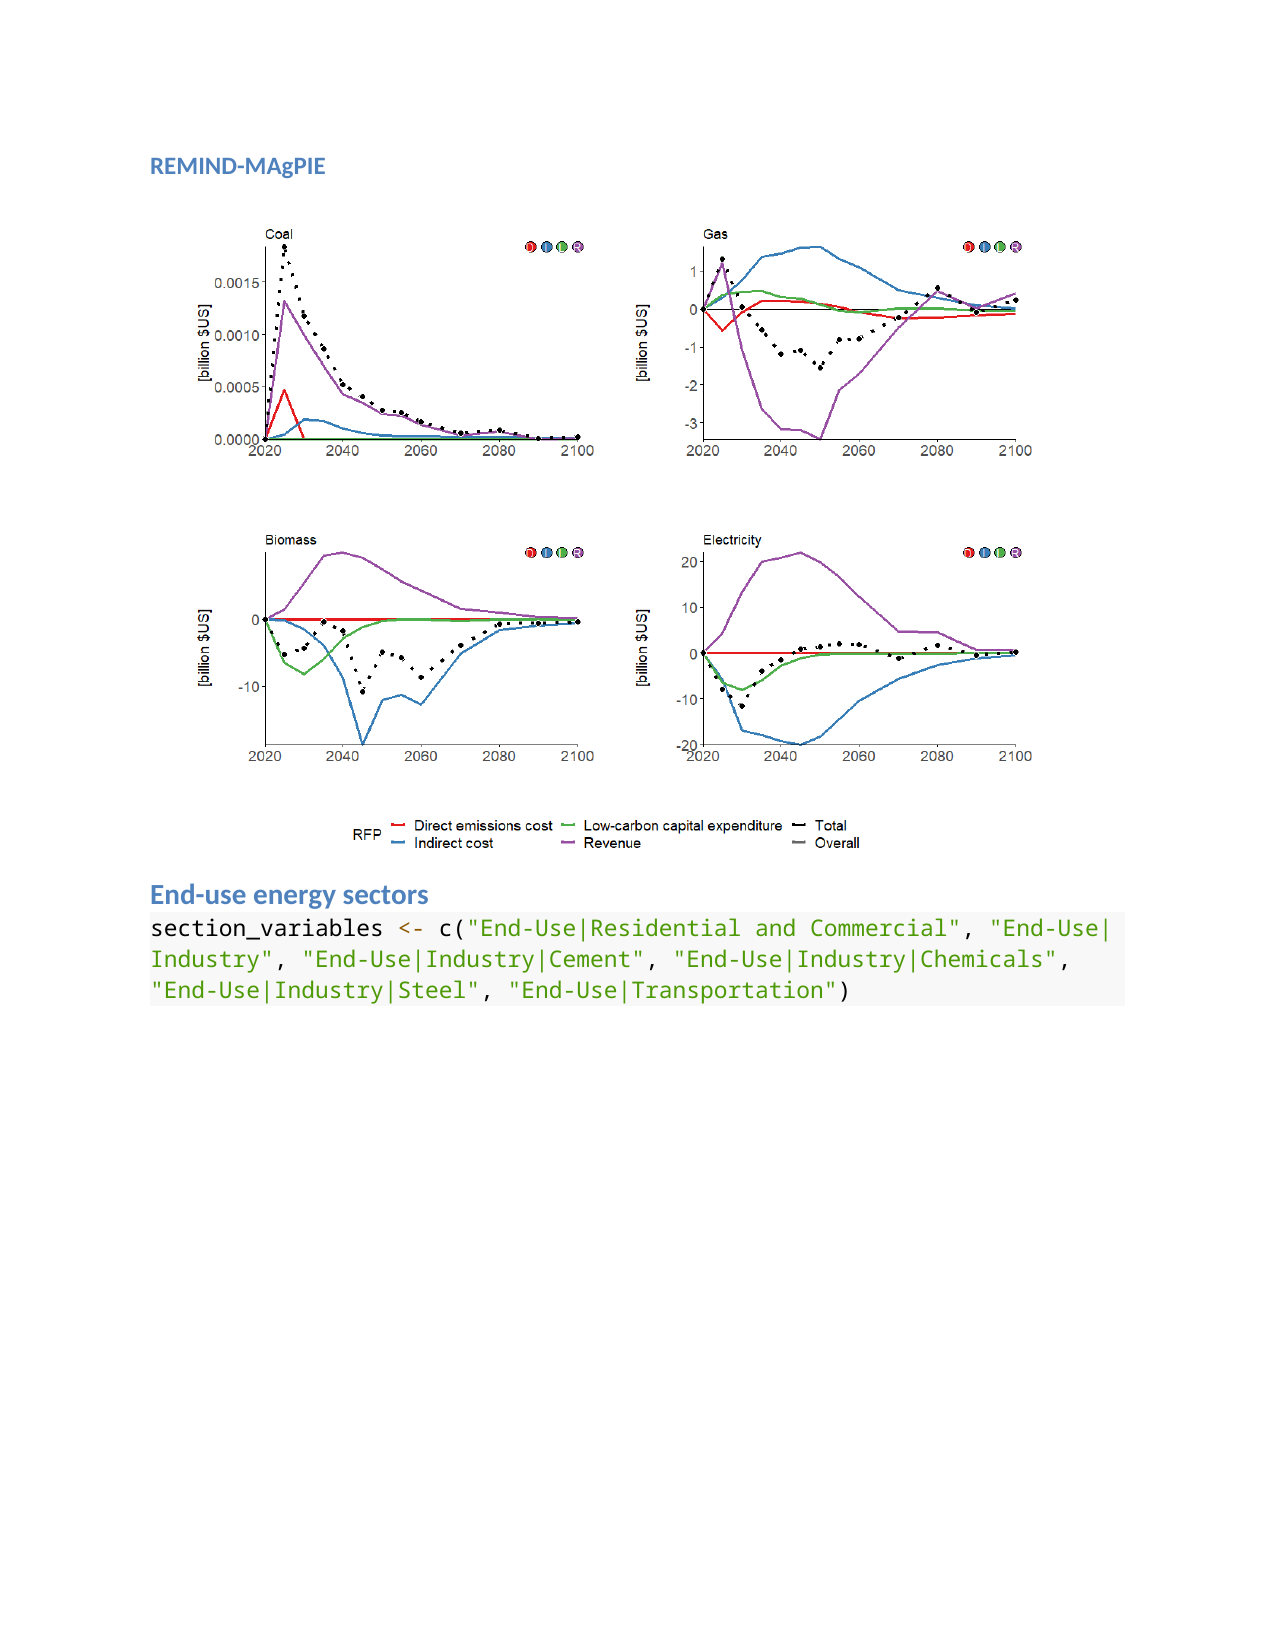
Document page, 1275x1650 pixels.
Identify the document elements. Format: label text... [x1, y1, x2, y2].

picture [168, 199, 1044, 856]
text section_variables <- c("End-Use|Residential and Commercial", "End-Use|Industry", "End-Use|Industry|Cement", "End-Use|Industry|Chemicals", "End-Use|Industry|Steel", "End-Use|Transportation") [150, 912, 1125, 1006]
subtitle End-use energy sectors [150, 876, 1125, 912]
subtitle REMIND-MAgPIE [150, 150, 1125, 181]
